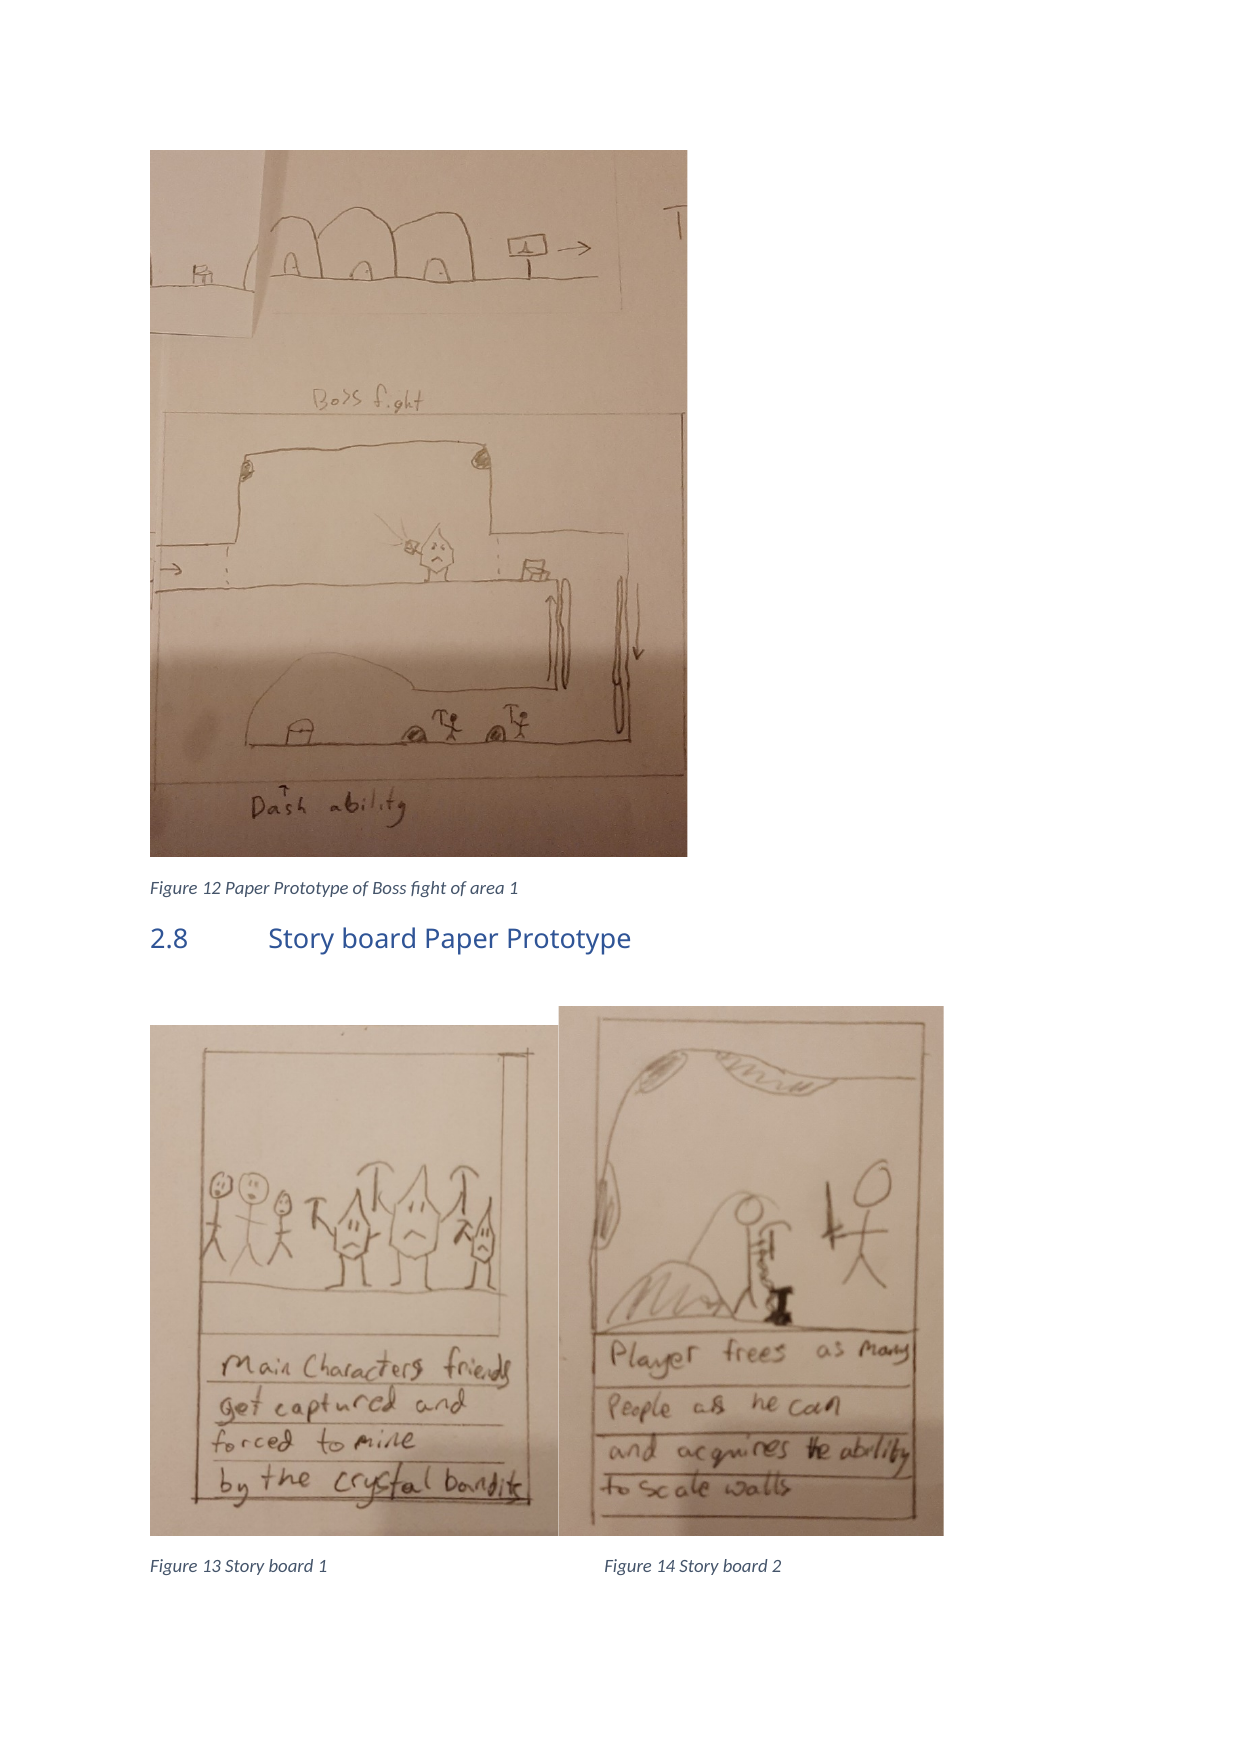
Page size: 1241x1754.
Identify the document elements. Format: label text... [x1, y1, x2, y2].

picture [150, 1006, 944, 1536]
subtitle 2.8 Story board Paper Prototype [150, 919, 1090, 956]
picture [150, 150, 688, 857]
